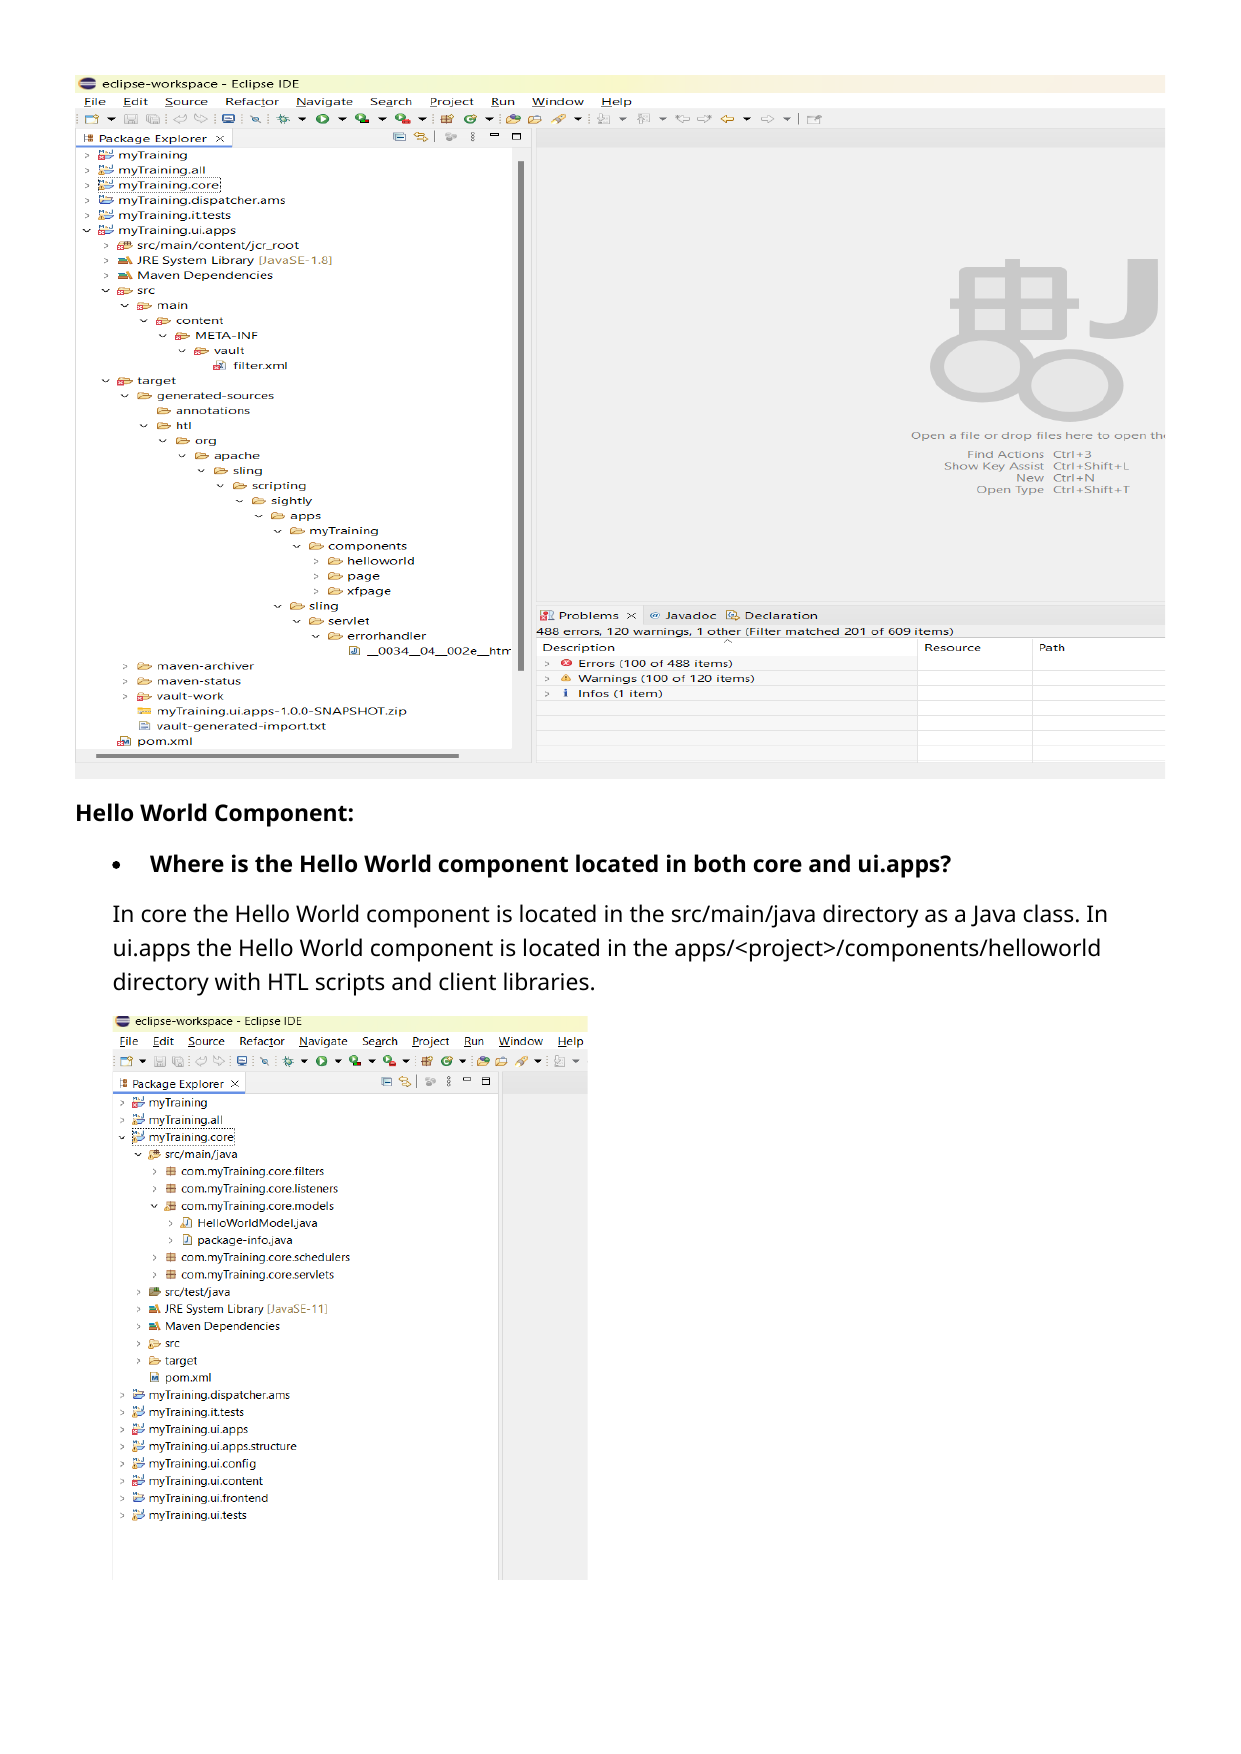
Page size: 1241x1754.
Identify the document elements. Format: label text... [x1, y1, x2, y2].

picture [75, 75, 1166, 779]
text In core the Hello World component is located in the src/main/java directory as a Java class. In ui.apps the Hello World component is located in the apps/<project>/components/helloworld directory with HTL scripts and client libraries. [112, 898, 1165, 997]
picture [112, 1016, 588, 1580]
text Hello World Component: [75, 797, 1165, 828]
list Where is the Hello World component located in both core and ui.apps? [112, 848, 1165, 879]
